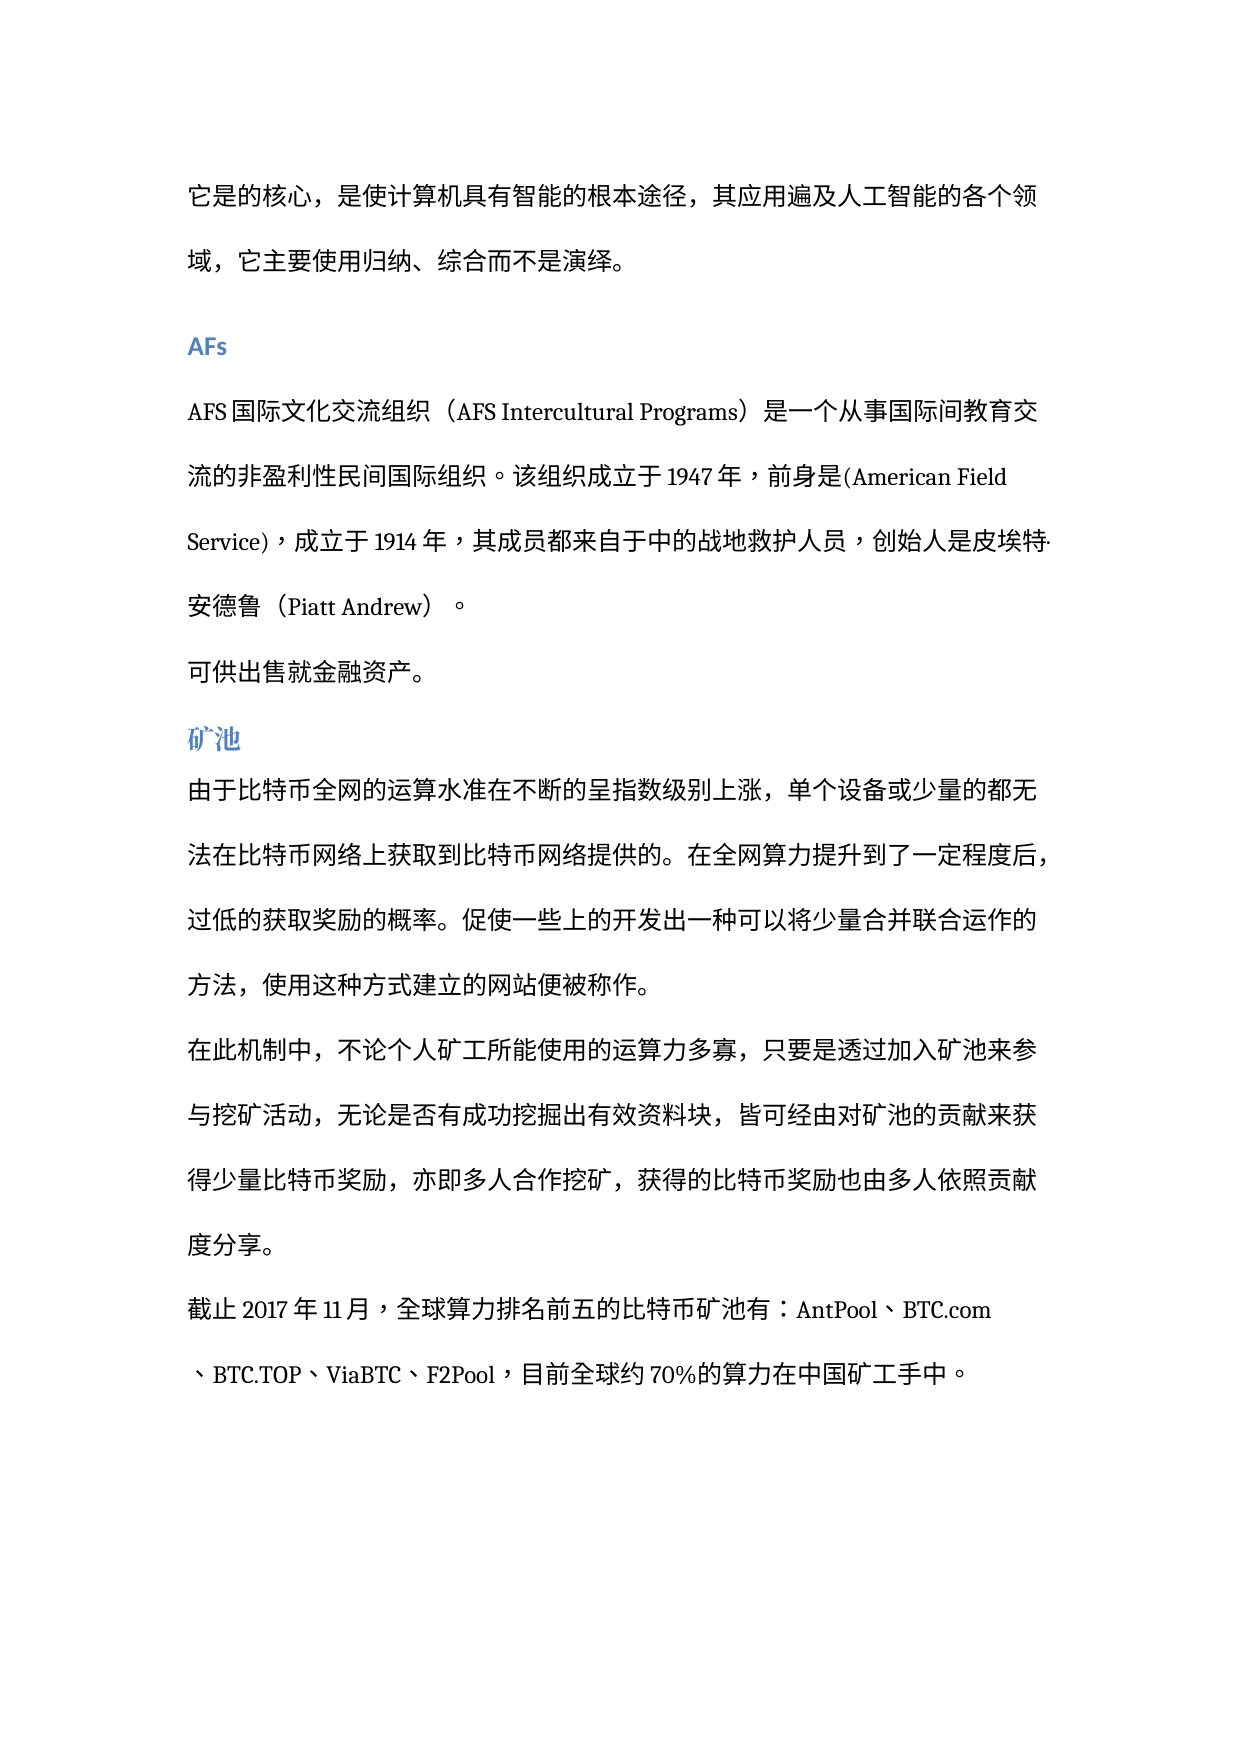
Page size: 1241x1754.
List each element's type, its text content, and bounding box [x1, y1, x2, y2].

text 它是的核心，是使计算机具有智能的根本途径，其应用遍及人工智能的各个领域，它主要使用归纳、综合而不是演绎。 [187, 162, 1053, 292]
text 截止2017年11月，全球算力排名前五的比特币矿池有：AntPool、BTC.com 、BTC.TOP、ViaBTC、F2Pool，目前全球约70%的算力在中国矿工手中。 [187, 1276, 1053, 1406]
text AFS国际文化交流组织（AFS Intercultural Programs）是一个从事国际间教育交流的非盈利性民间国际组织。该组织成立于1947年，前身是(American Field Service)，成立于1914年，其成员都来自于中的战地救护人员，创始人是皮埃特·安德鲁（Piatt Andrew）。 [187, 378, 1053, 638]
text 可供出售就金融资产。 [187, 638, 1053, 703]
subtitle AFs [187, 313, 1053, 378]
text 由于比特币全网的运算水准在不断的呈指数级别上涨，单个设备或少量的都无法在比特币网络上获取到比特币网络提供的。在全网算力提升到了一定程度后，过低的获取奖励的概率。促使一些上的开发出一种可以将少量合并联合运作的方法，使用这种方式建立的网站便被称作。 [187, 756, 1053, 1016]
subtitle 矿池 [187, 724, 1053, 756]
text 在此机制中，不论个人矿工所能使用的运算力多寡，只要是透过加入矿池来参与挖矿活动，无论是否有成功挖掘出有效资料块，皆可经由对矿池的贡献来获得少量比特币奖励，亦即多人合作挖矿，获得的比特币奖励也由多人依照贡献度分享。 [187, 1016, 1053, 1276]
